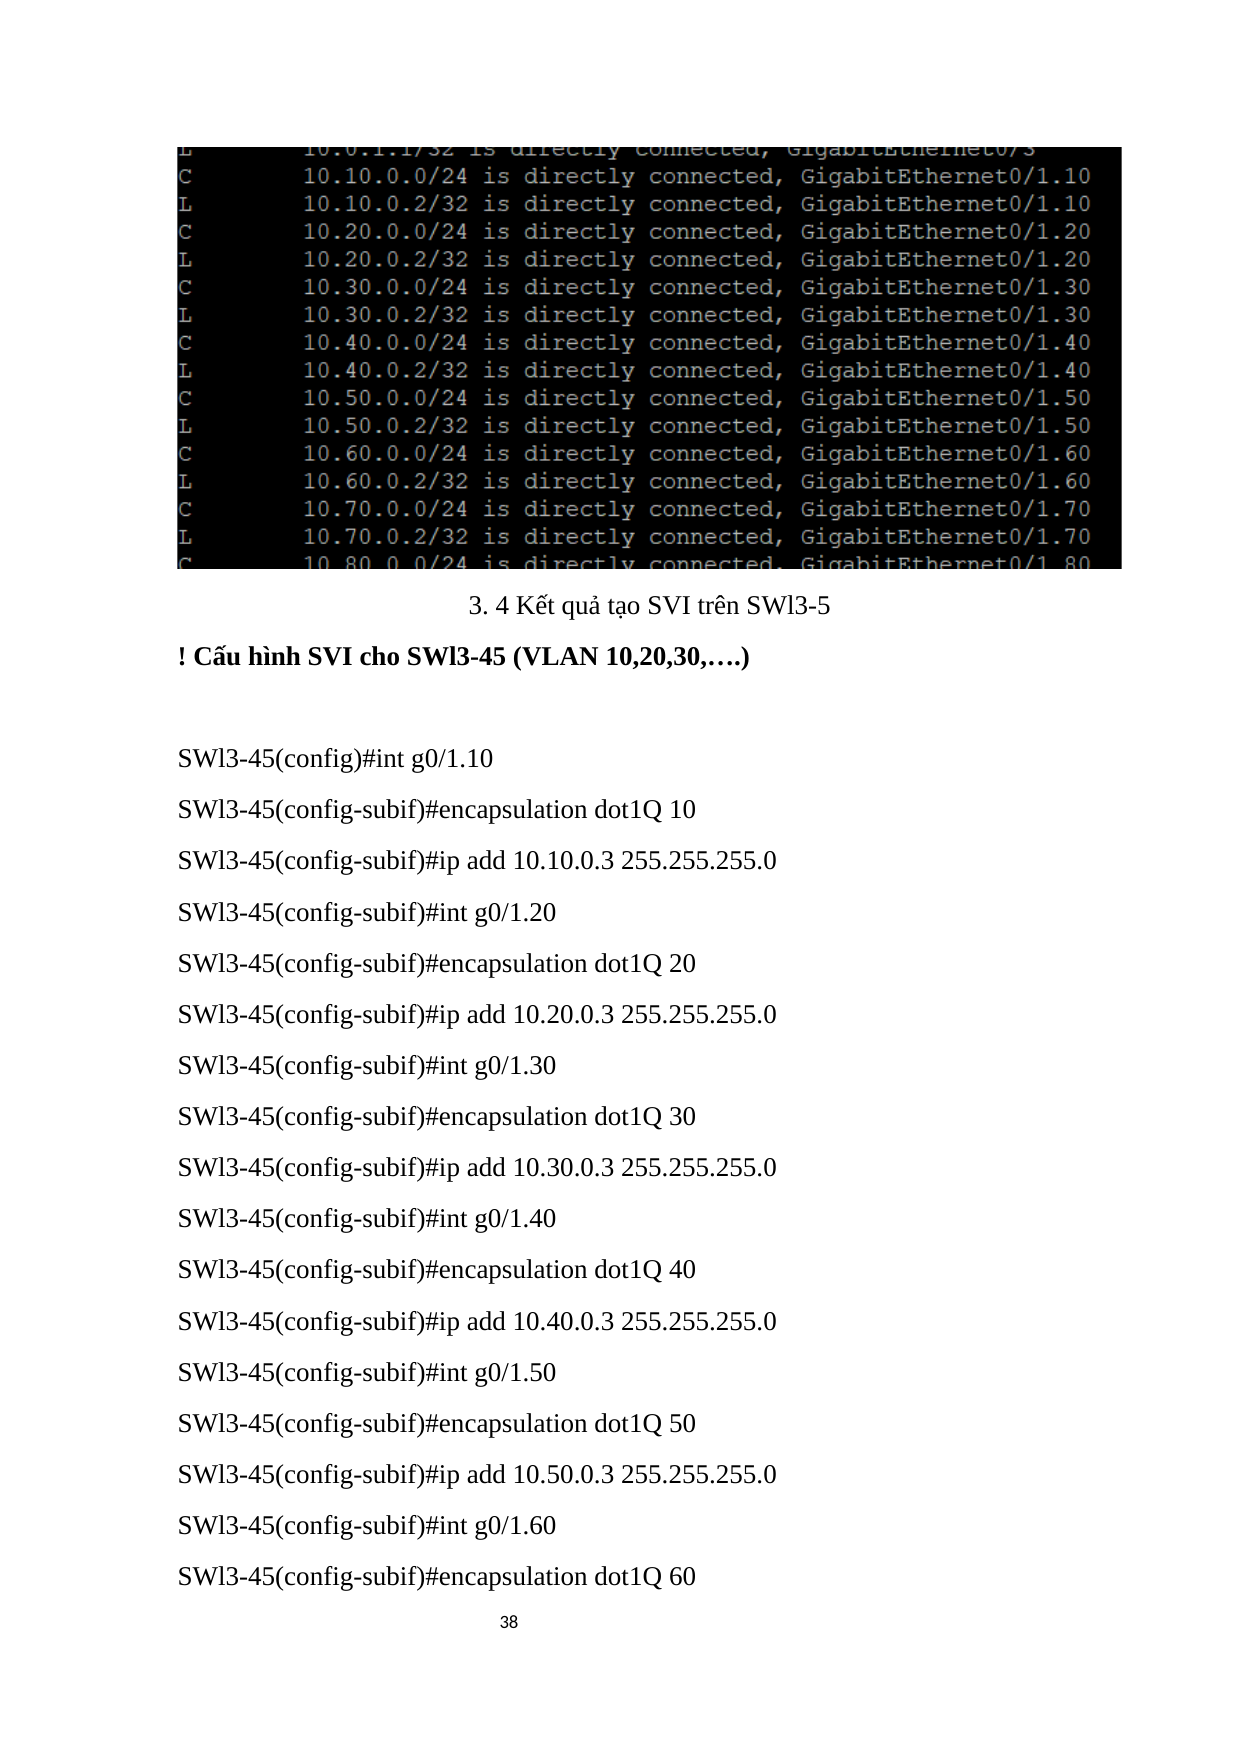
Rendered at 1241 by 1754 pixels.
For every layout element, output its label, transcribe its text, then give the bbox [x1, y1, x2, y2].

text SWl3-45(config-subif)#encapsulation dot1Q 60 [177, 1561, 1122, 1592]
text SWl3-45(config-subif)#int g0/1.20 [177, 896, 1122, 927]
text SWl3-45(config-subif)#encapsulation dot1Q 40 [177, 1254, 1122, 1285]
text SWl3-45(config-subif)#encapsulation dot1Q 50 [177, 1407, 1122, 1438]
text 3. 8 Kết quả tạo SVI trên SWl3-5 [177, 589, 1122, 620]
text SWl3-45(config-subif)#int g0/1.30 [177, 1049, 1122, 1080]
text ! Cấu hình SVI cho SWl3-45 (VLAN 10,20,30,….) [177, 640, 1122, 671]
text SWl3-45(config-subif)#encapsulation dot1Q 30 [177, 1100, 1122, 1131]
text SWl3-45(config-subif)#int g0/1.40 [177, 1202, 1122, 1234]
text SWl3-45(config-subif)#int g0/1.60 [177, 1509, 1122, 1541]
picture [177, 147, 1122, 569]
text SWl3-45(config-subif)#ip add 10.20.0.3 255.255.255.0 [177, 998, 1122, 1029]
text SWl3-45(config-subif)#encapsulation dot1Q 20 [177, 947, 1122, 978]
text SWl3-45(config)#int g0/1.10 [177, 742, 1122, 773]
text SWl3-45(config-subif)#encapsulation dot1Q 10 [177, 793, 1122, 824]
text SWl3-45(config-subif)#ip add 10.10.0.3 255.255.255.0 [177, 844, 1122, 876]
text SWl3-45(config-subif)#int g0/1.50 [177, 1356, 1122, 1387]
text SWl3-45(config-subif)#ip add 10.30.0.3 255.255.255.0 [177, 1151, 1122, 1182]
text SWl3-45(config-subif)#ip add 10.50.0.3 255.255.255.0 [177, 1458, 1122, 1489]
text SWl3-45(config-subif)#ip add 10.40.0.3 255.255.255.0 [177, 1305, 1122, 1336]
